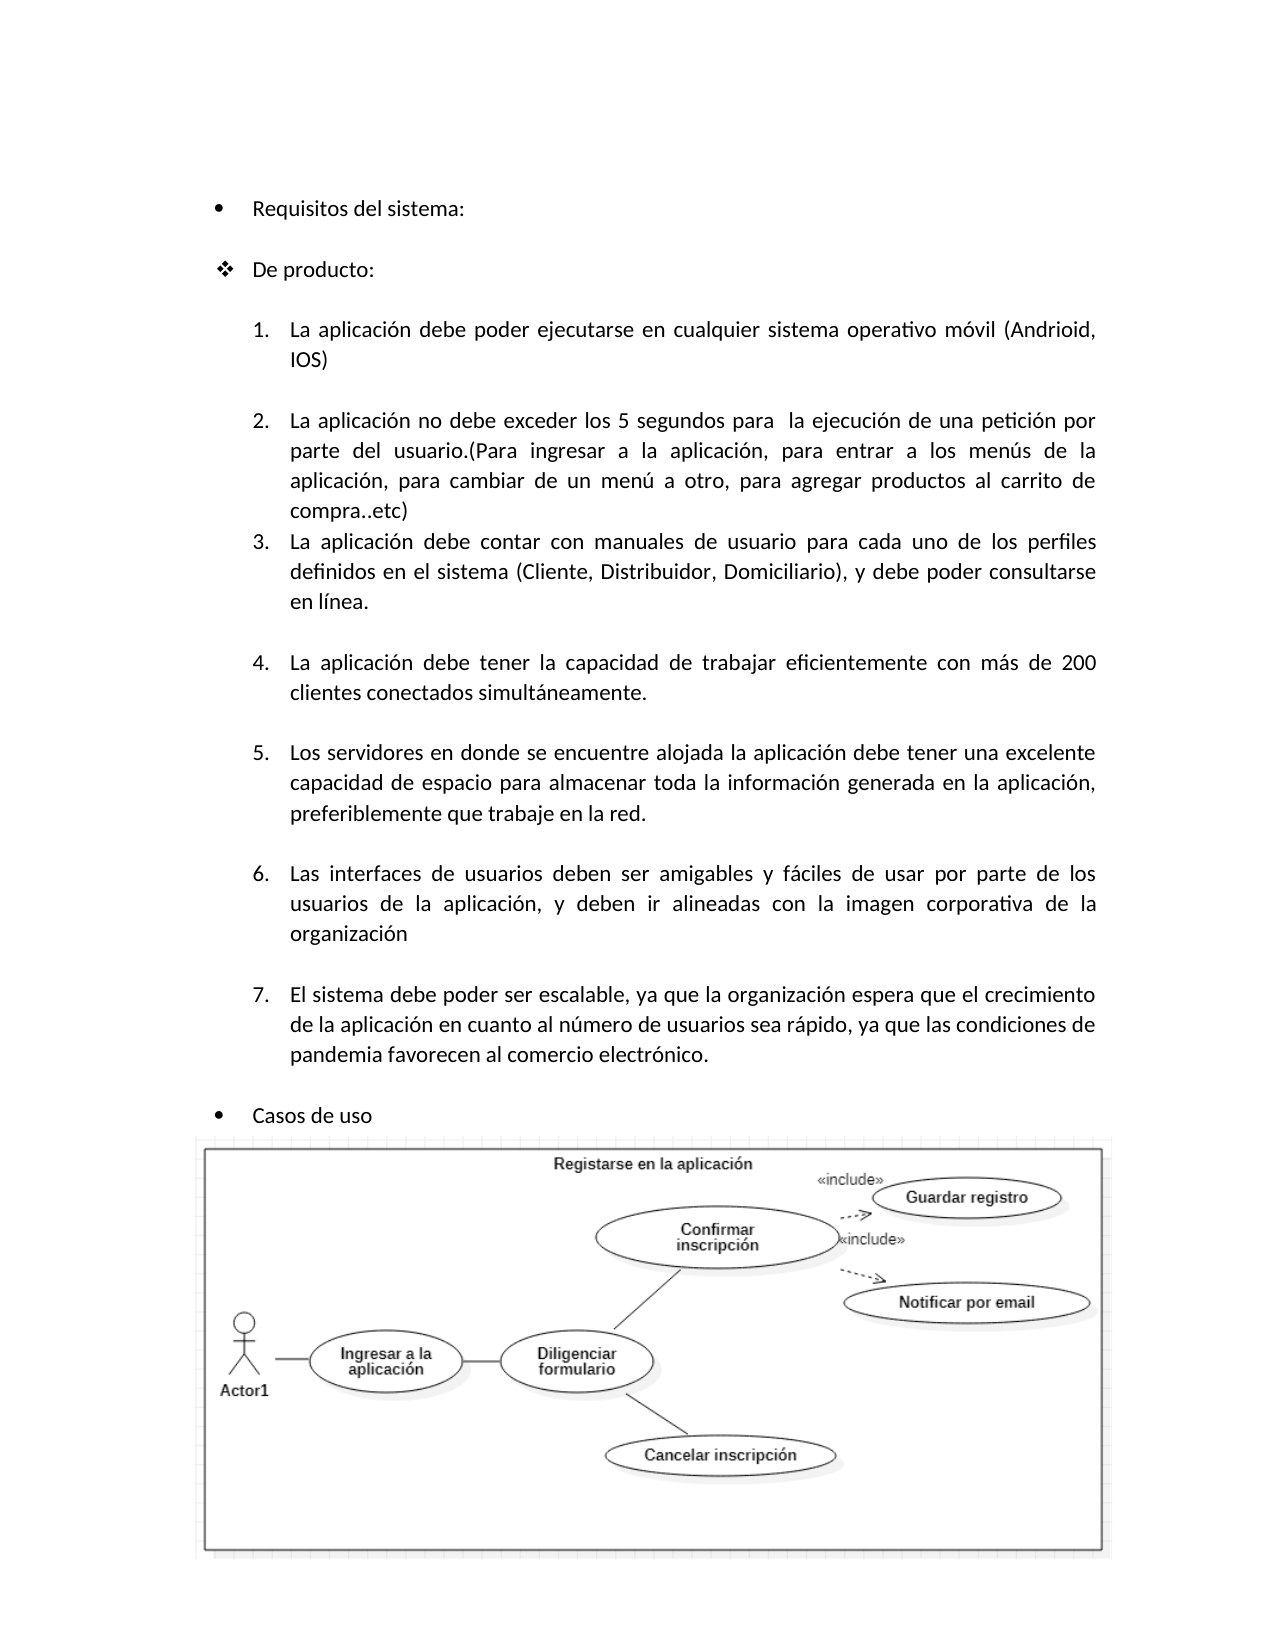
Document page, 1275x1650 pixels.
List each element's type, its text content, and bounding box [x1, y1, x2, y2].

list La aplicación debe poder ejecutarse en cualquier sistema operativo móvil (Andrioid, IOS) [252, 315, 1098, 373]
list La aplicación debe tener la capacidad de trabajar eficientemente con más de 200 clientes conectados simultáneamente. [252, 648, 1098, 706]
list La aplicación no debe exceder los 5 segundos para la ejecución de una petición por parte del usuario.(Para ingresar a la aplicación, para entrar a los menús de la aplicación, para cambiar de un menú a otro, para agregar productos al carrito de compra..etc) [252, 406, 1098, 524]
list Casos de uso [215, 1101, 1098, 1129]
picture [193, 1136, 1111, 1559]
list El sistema debe poder ser escalable, ya que la organización espera que el crecimiento de la aplicación en cuanto al número de usuarios sea rápido, ya que las condiciones de pandemia favorecen al comercio electrónico. [252, 980, 1098, 1068]
list De producto: [215, 255, 1098, 283]
list Requisitos del sistema: [215, 194, 1098, 222]
list La aplicación debe contar con manuales de usuario para cada uno de los perfiles definidos en el sistema (Cliente, Distribuidor, Domiciliario), y debe poder consultarse en línea. [252, 527, 1098, 615]
list Las interfaces de usuarios deben ser amigables y fáciles de usar por parte de los usuarios de la aplicación, y deben ir alineadas con la imagen corporativa de la organización [252, 859, 1098, 947]
list Los servidores en donde se encuentre alojada la aplicación debe tener una excelente capacidad de espacio para almacenar toda la información generada en la aplicación, preferiblemente que trabaje en la red. [252, 738, 1098, 827]
